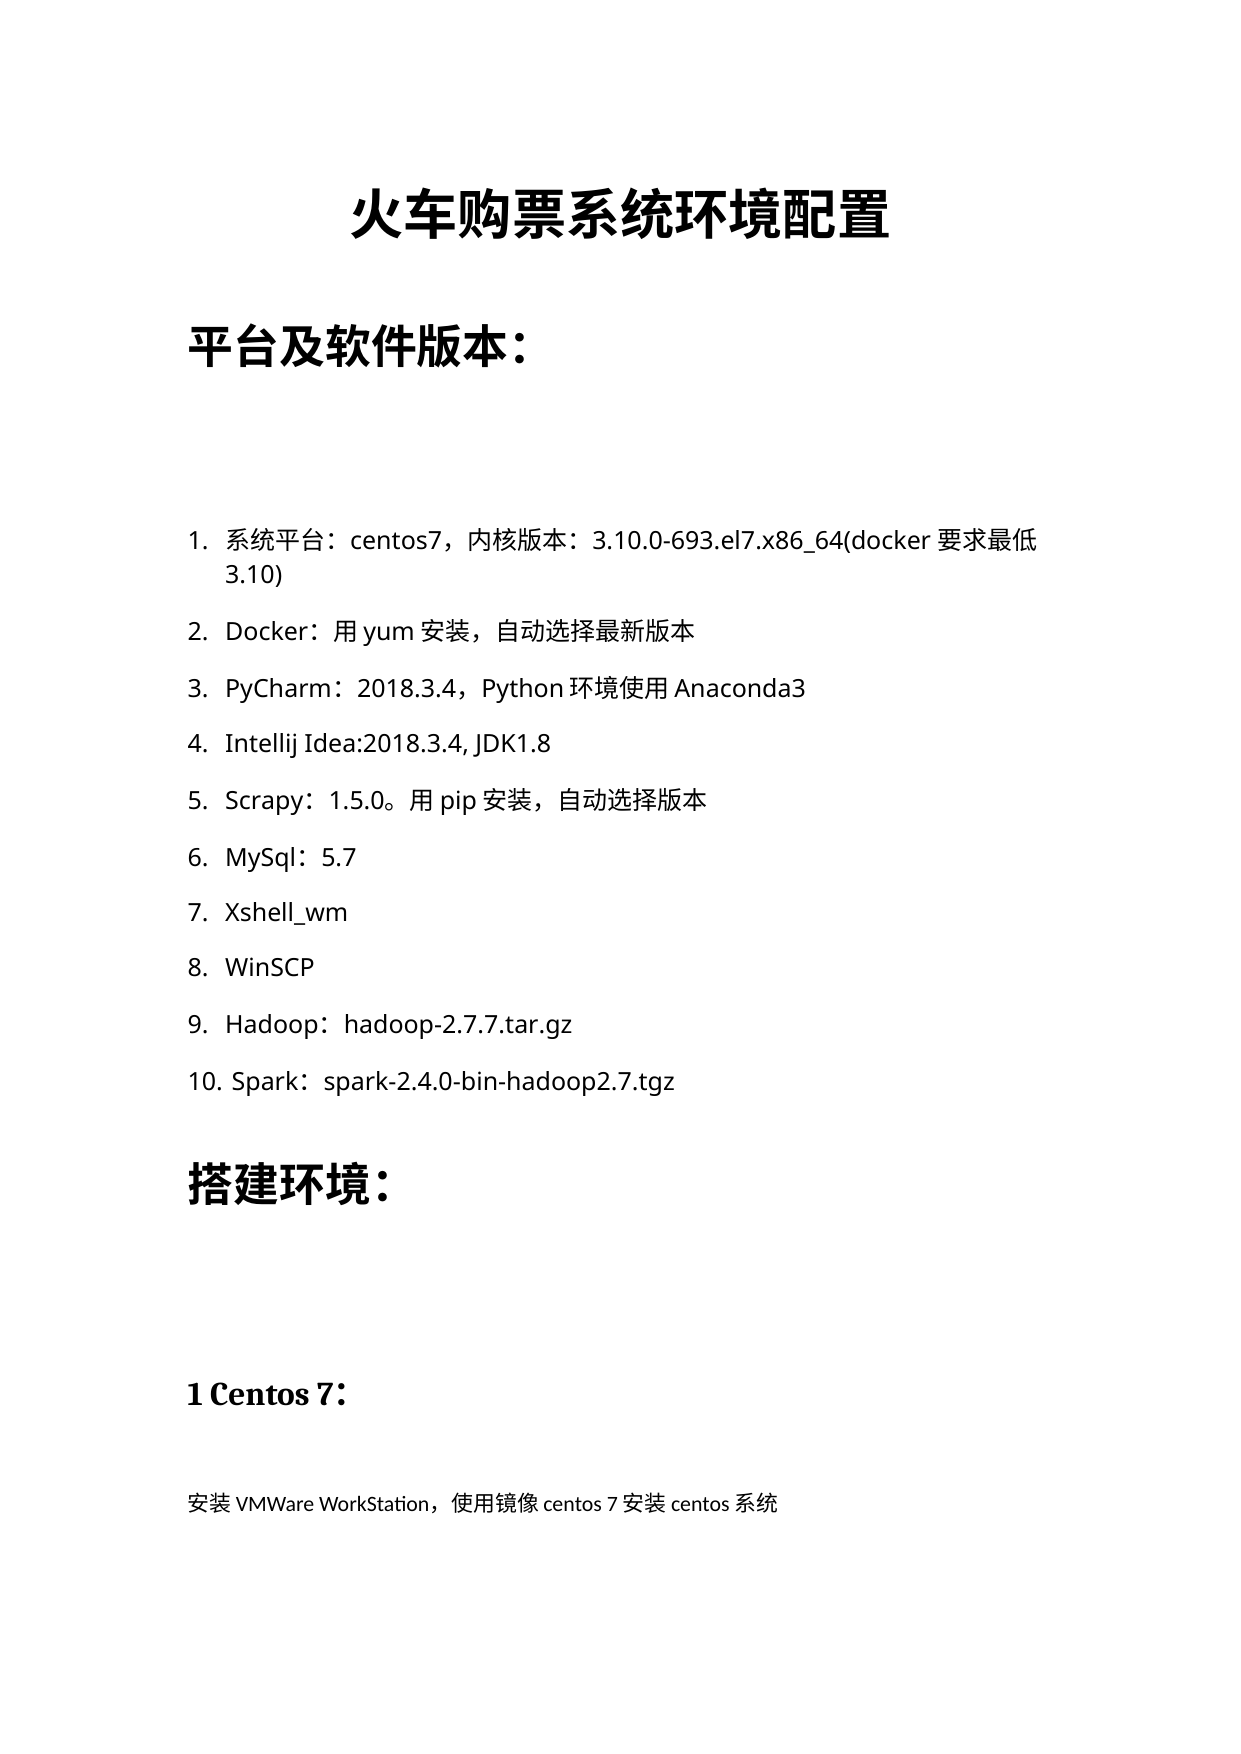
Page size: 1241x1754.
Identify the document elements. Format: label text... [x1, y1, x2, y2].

list WinSCP [187, 949, 1053, 984]
list MySql：5.7 [187, 838, 1053, 874]
list 系统平台：centos7，内核版本：3.10.0-693.el7.x86_64(docker 要求最低3.10) [187, 520, 1053, 591]
list Hadoop：hadoop-2.7.7.tar.gz [187, 1004, 1053, 1041]
list Scrapy：1.5.0。用pip安装，自动选择版本 [187, 781, 1053, 817]
list Xshell_wm [187, 895, 1053, 929]
subtitle 搭建环境： [187, 1133, 1053, 1231]
list Docker：用yum安装，自动选择最新版本 [187, 611, 1053, 648]
list Spark：spark-2.4.0-bin-hadoop2.7.tgz [187, 1062, 1053, 1098]
text 安装VMWare WorkStation，使用镜像centos 7 安装centos系统 [187, 1486, 1053, 1518]
subtitle 平台及软件版本： [187, 295, 1053, 392]
list PyCharm：2018.3.4，Python环境使用Anaconda3 [187, 668, 1053, 705]
list Intellij Idea:2018.3.4, JDK1.8 [187, 726, 1053, 760]
text 火车购票系统环境配置 [187, 162, 1053, 259]
subtitle 1 Centos 7： [187, 1359, 1053, 1424]
